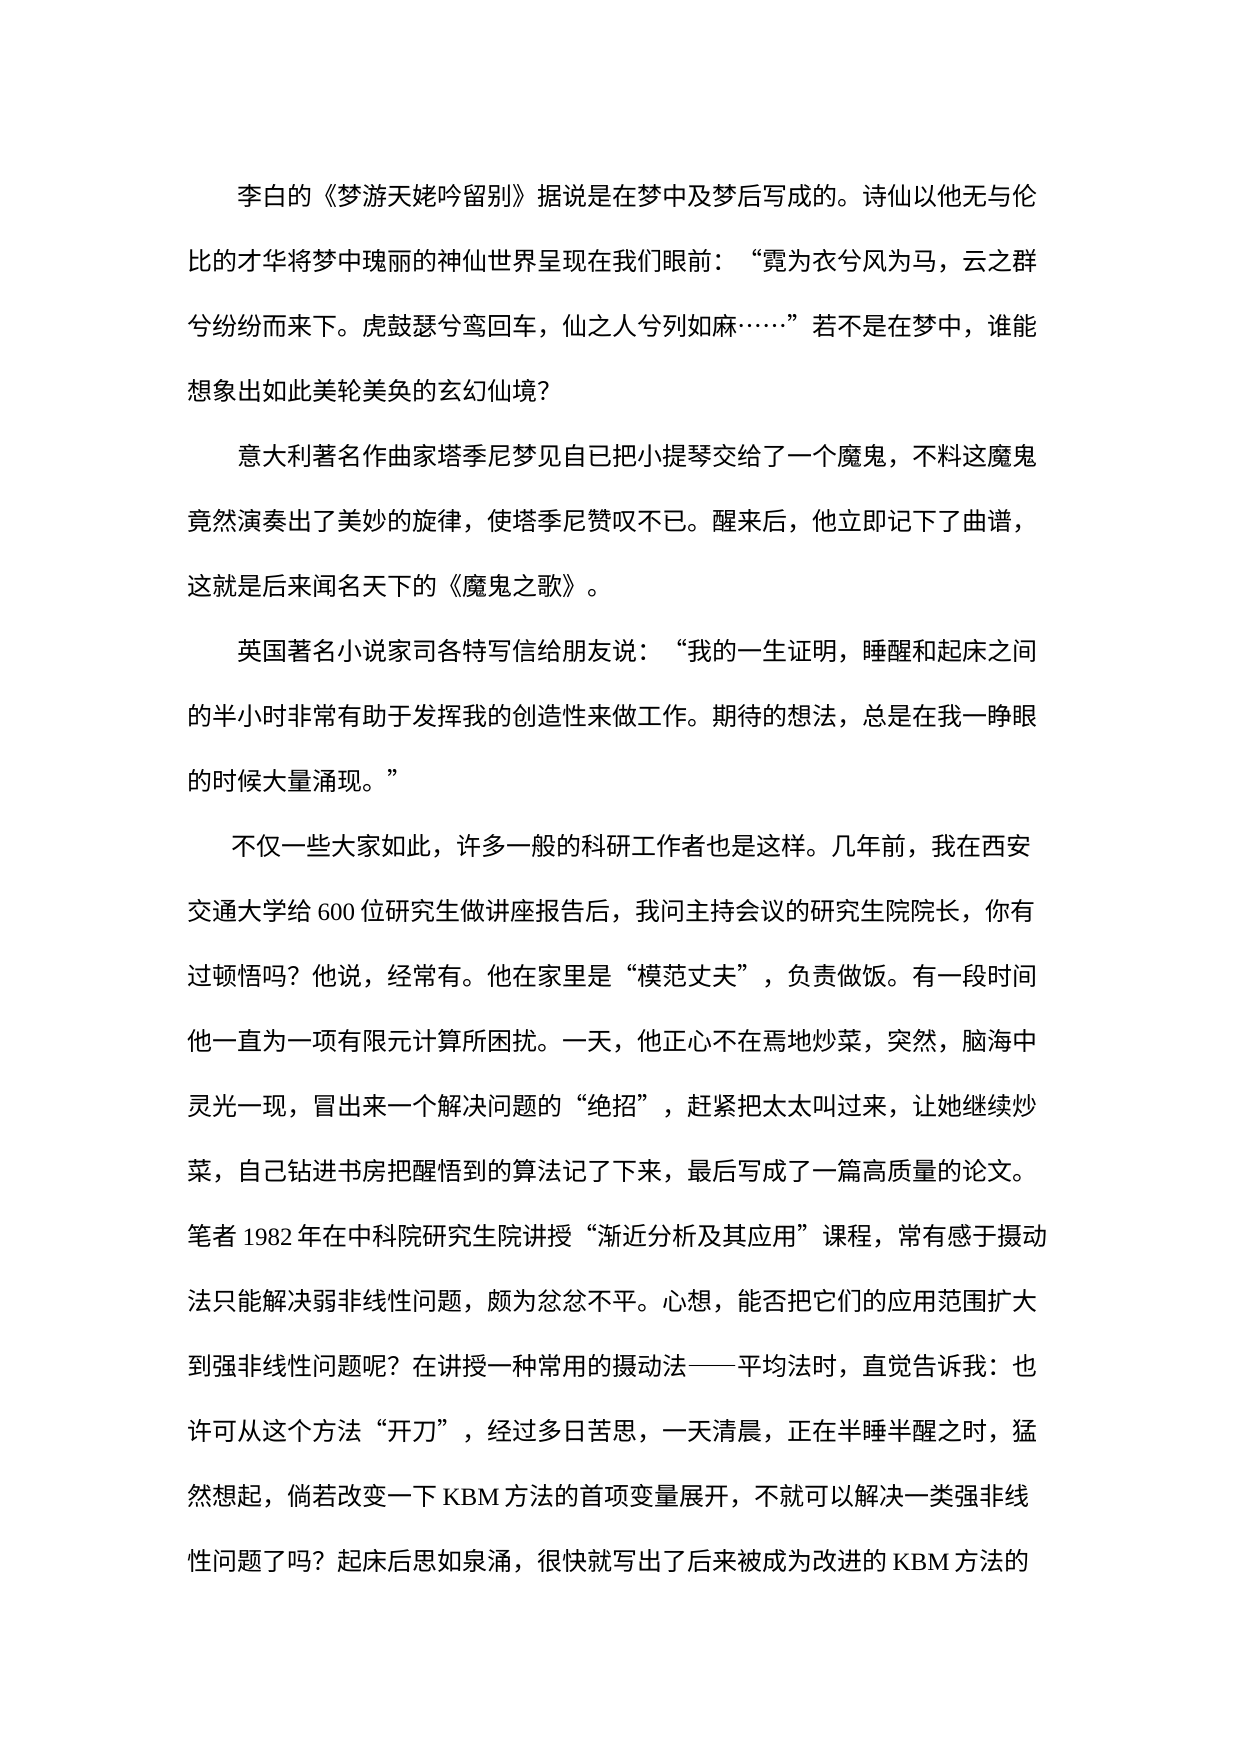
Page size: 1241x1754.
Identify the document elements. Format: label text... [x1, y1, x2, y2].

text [187, 812, 1053, 1592]
text 意大利著名作曲家塔季尼梦见自已把小提琴交给了一个魔鬼，不料这魔鬼竟然演奏出了美妙的旋律，使塔季尼赞叹不已。醒来后，他立即记下了曲谱，这就是后来闻名天下的《魔鬼之歌》。 [187, 422, 1053, 617]
text 英国著名小说家司各特写信给朋友说：“我的一生证明，睡醒和起床之间的半小时非常有助于发挥我的创造性来做工作。期待的想法，总是在我一睁眼的时候大量涌现。” [187, 617, 1053, 812]
text 李白的《梦游天姥吟留别》据说是在梦中及梦后写成的。诗仙以他无与伦比的才华将梦中瑰丽的神仙世界呈现在我们眼前：“霓为衣兮风为马，云之群兮纷纷而来下。虎鼓瑟兮鸾回车，仙之人兮列如麻……”若不是在梦中，谁能想象出如此美轮美奂的玄幻仙境？ [187, 162, 1053, 422]
